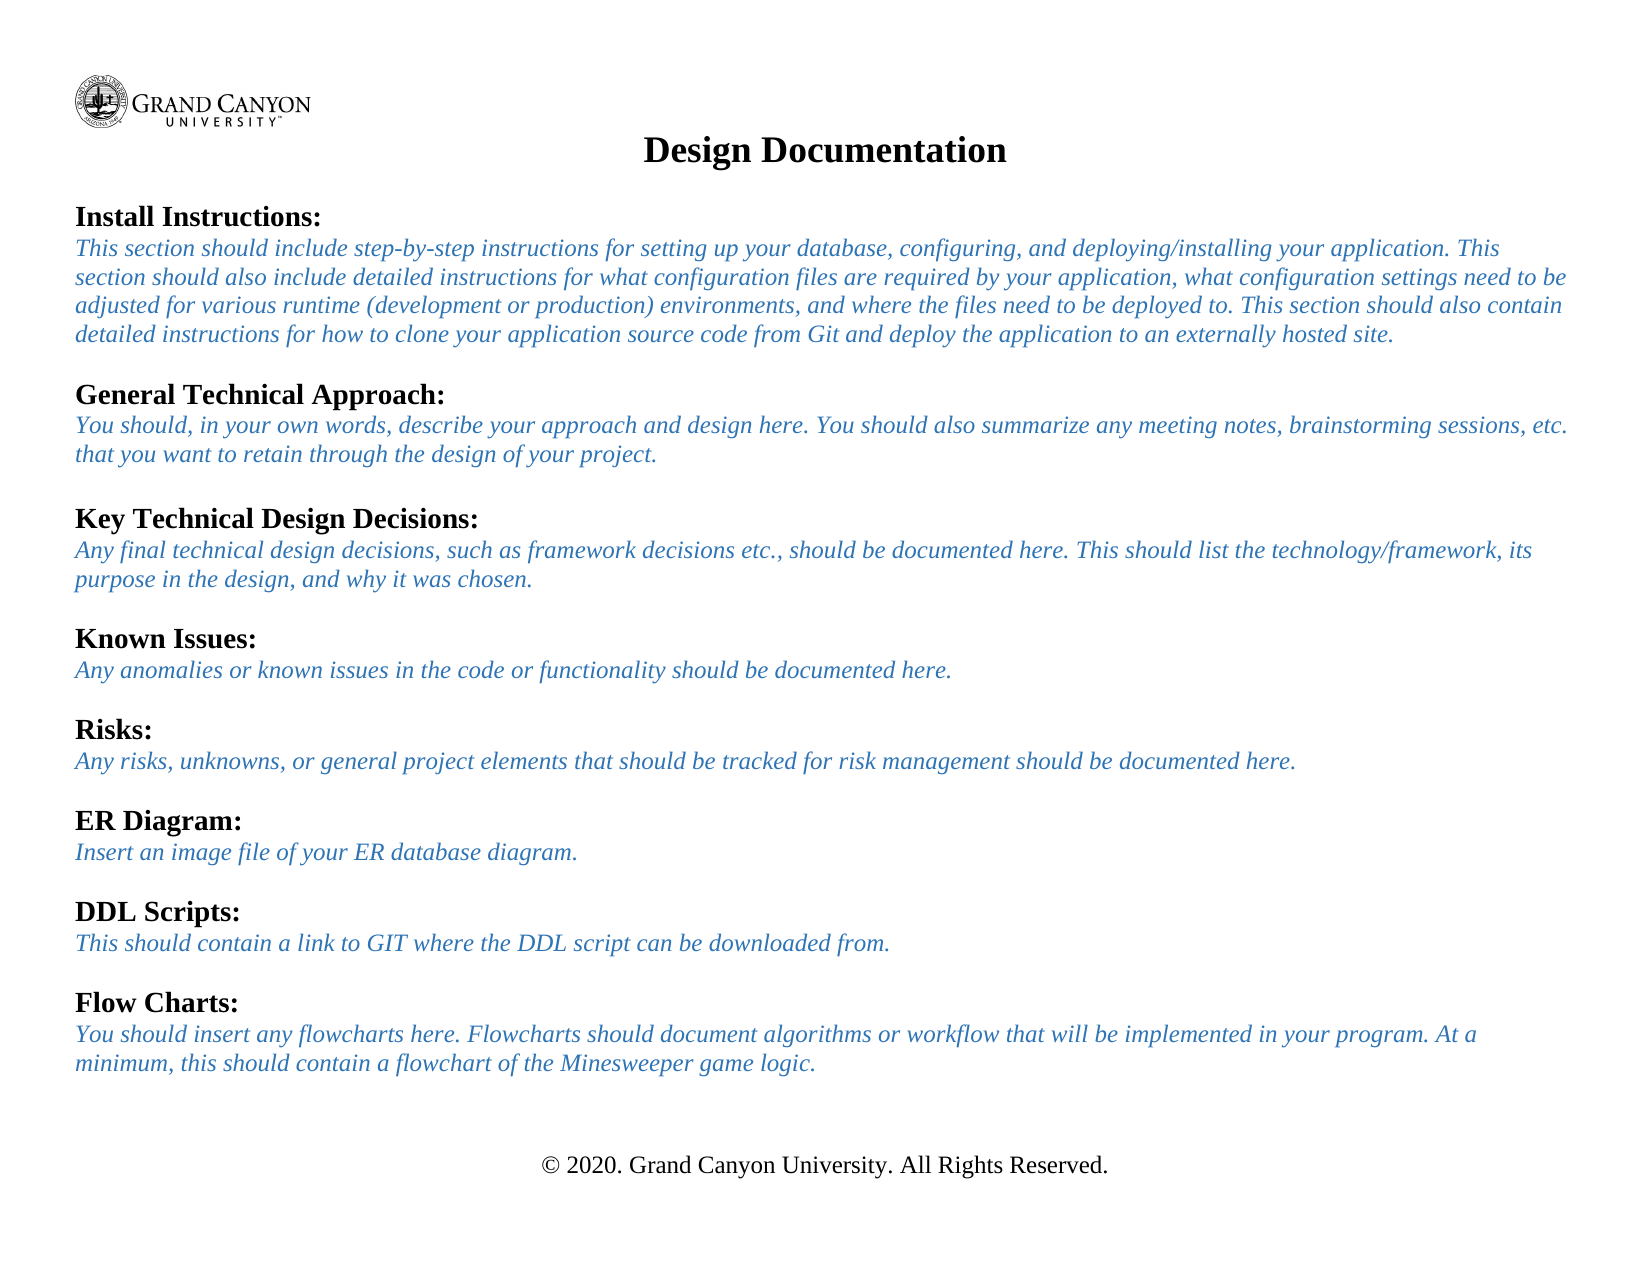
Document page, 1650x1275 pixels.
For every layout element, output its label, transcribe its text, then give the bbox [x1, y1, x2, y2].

text Insert an image file of your ER database diagram. [75, 837, 1575, 866]
text Any final technical design decisions, such as framework decisions etc., should be documented here. This should list the technology/framework, its purpose in the design, and why it was chosen. [75, 535, 1575, 592]
text Flow Charts: [75, 985, 1575, 1019]
text You should, in your own words, describe your approach and design here. You should also summarize any meeting notes, brainstorming sessions, etc. that you want to retain through the design of your project. [75, 410, 1575, 468]
text Known Issues: [75, 621, 1575, 655]
text General Technical Approach: [75, 377, 1575, 410]
text Design Documentation [75, 128, 1575, 171]
text Key Technical Design Decisions: [75, 501, 1575, 535]
text This should contain a link to GIT where the DDL script can be downloaded from. [75, 928, 1575, 957]
picture [75, 75, 311, 128]
text DDL Scripts: [75, 894, 1575, 928]
text Any anomalies or known issues in the code or functionality should be documented here. [75, 655, 1575, 683]
text Any risks, unknowns, or general project elements that should be tracked for risk management should be documented here. [75, 746, 1575, 774]
text This section should include step-by-step instructions for setting up your database, configuring, and deploying/installing your application. This section should also include detailed instructions for what configuration files are required by your application, what configuration settings need to be adjusted for various runtime (development or production) environments, and where the files need to be deployed to. This section should also contain detailed instructions for how to clone your application source code from Git and deploy the application to an externally hosted site. [75, 233, 1575, 348]
text Risks: [75, 712, 1575, 746]
text ER Diagram: [75, 803, 1575, 837]
text You should insert any flowcharts here. Flowcharts should document algorithms or workflow that will be implemented in your program. At a minimum, this should contain a flowchart of the Minesweeper game logic. [75, 1019, 1575, 1076]
text Install Instructions: [75, 199, 1575, 233]
